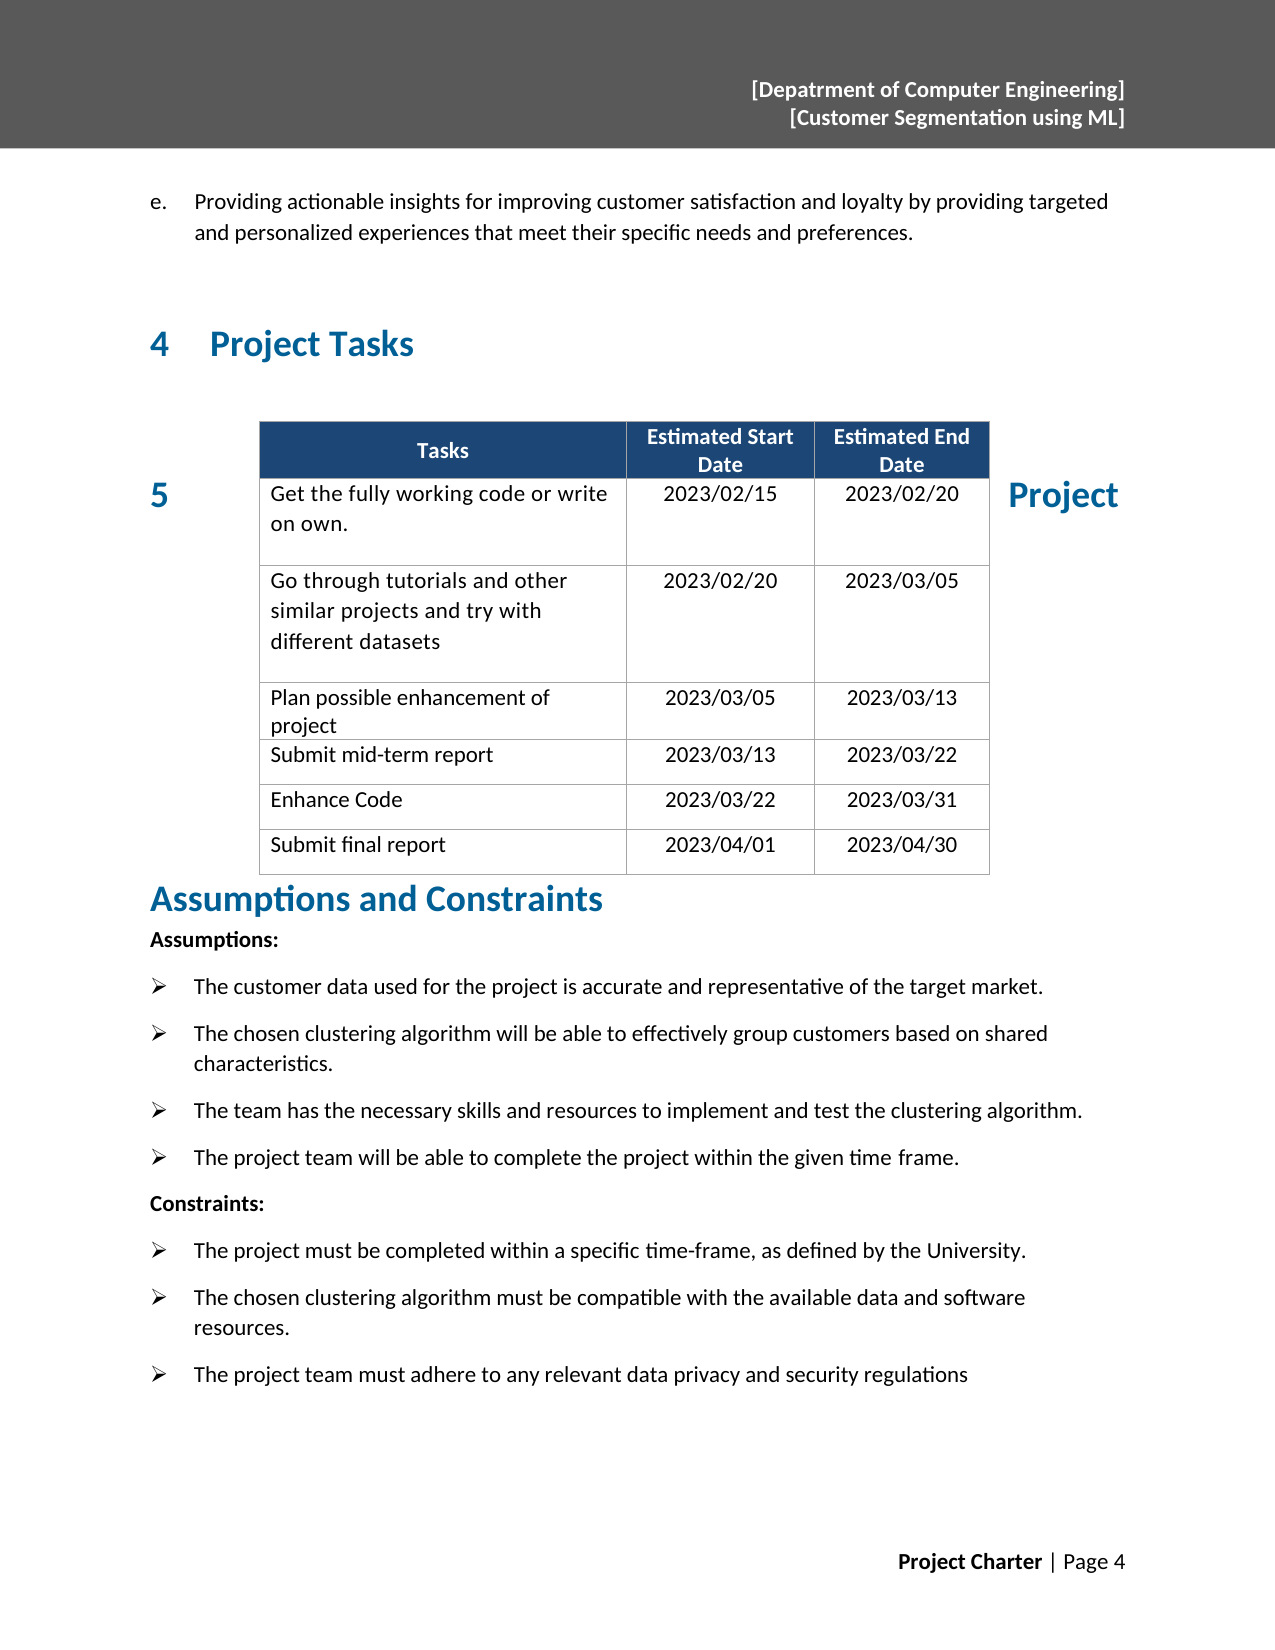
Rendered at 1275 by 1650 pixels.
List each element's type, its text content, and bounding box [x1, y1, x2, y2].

list The team has the necessary skills and resources to implement and test the clustering algorithm. [150, 1096, 1125, 1124]
table_cell Submit mid-term report [260, 740, 626, 784]
table_cell 2023/03/22 [815, 740, 989, 784]
table_cell Plan possible enhancement of project [260, 683, 626, 739]
table_cell 2023/03/22 [627, 785, 814, 829]
table_cell 2023/04/30 [815, 830, 989, 874]
list The chosen clustering algorithm will be able to effectively group customers based on shared characteristics. [150, 1019, 1125, 1077]
table_header Tasks [260, 422, 626, 478]
table_cell 2023/04/01 [627, 830, 814, 874]
list The chosen clustering algorithm must be compatible with the available data and software resources. [150, 1283, 1125, 1341]
table_cell 2023/02/20 [815, 479, 989, 565]
list The project team will be able to complete the project within the given time frame. [150, 1143, 1125, 1171]
list The project team must adhere to any relevant data privacy and security regulations [150, 1360, 1125, 1388]
table_cell Submit final report [260, 830, 626, 874]
text Constraints: [150, 1189, 1125, 1217]
table_cell Get the fully working code or write on own. [260, 479, 626, 565]
table_cell 2023/03/13 [815, 683, 989, 739]
table_cell 2023/03/31 [815, 785, 989, 829]
table_cell 2023/02/15 [627, 479, 814, 565]
subtitle Project Tasks [150, 320, 1125, 366]
text Assumptions: [150, 925, 1125, 953]
table_cell Enhance Code [260, 785, 626, 829]
table_cell 2023/03/05 [815, 566, 989, 682]
table_header Estimated End Date [815, 422, 989, 478]
table_cell Go through tutorials and other similar projects and try with different datasets [260, 566, 626, 682]
table_cell 2023/03/13 [627, 740, 814, 784]
table_header Estimated Start Date [627, 422, 814, 478]
list The project must be completed within a specific time-frame, as defined by the University. [150, 1236, 1125, 1264]
list The customer data used for the project is accurate and representative of the target market. [150, 972, 1125, 1000]
table_cell 2023/02/20 [627, 566, 814, 682]
subtitle Project Assumptions and Constraints [150, 471, 1125, 921]
table_cell 2023/03/05 [627, 683, 814, 739]
list Providing actionable insights for improving customer satisfaction and loyalty by providing targeted and personalized experiences that meet their specific needs and preferences. [150, 187, 1125, 246]
